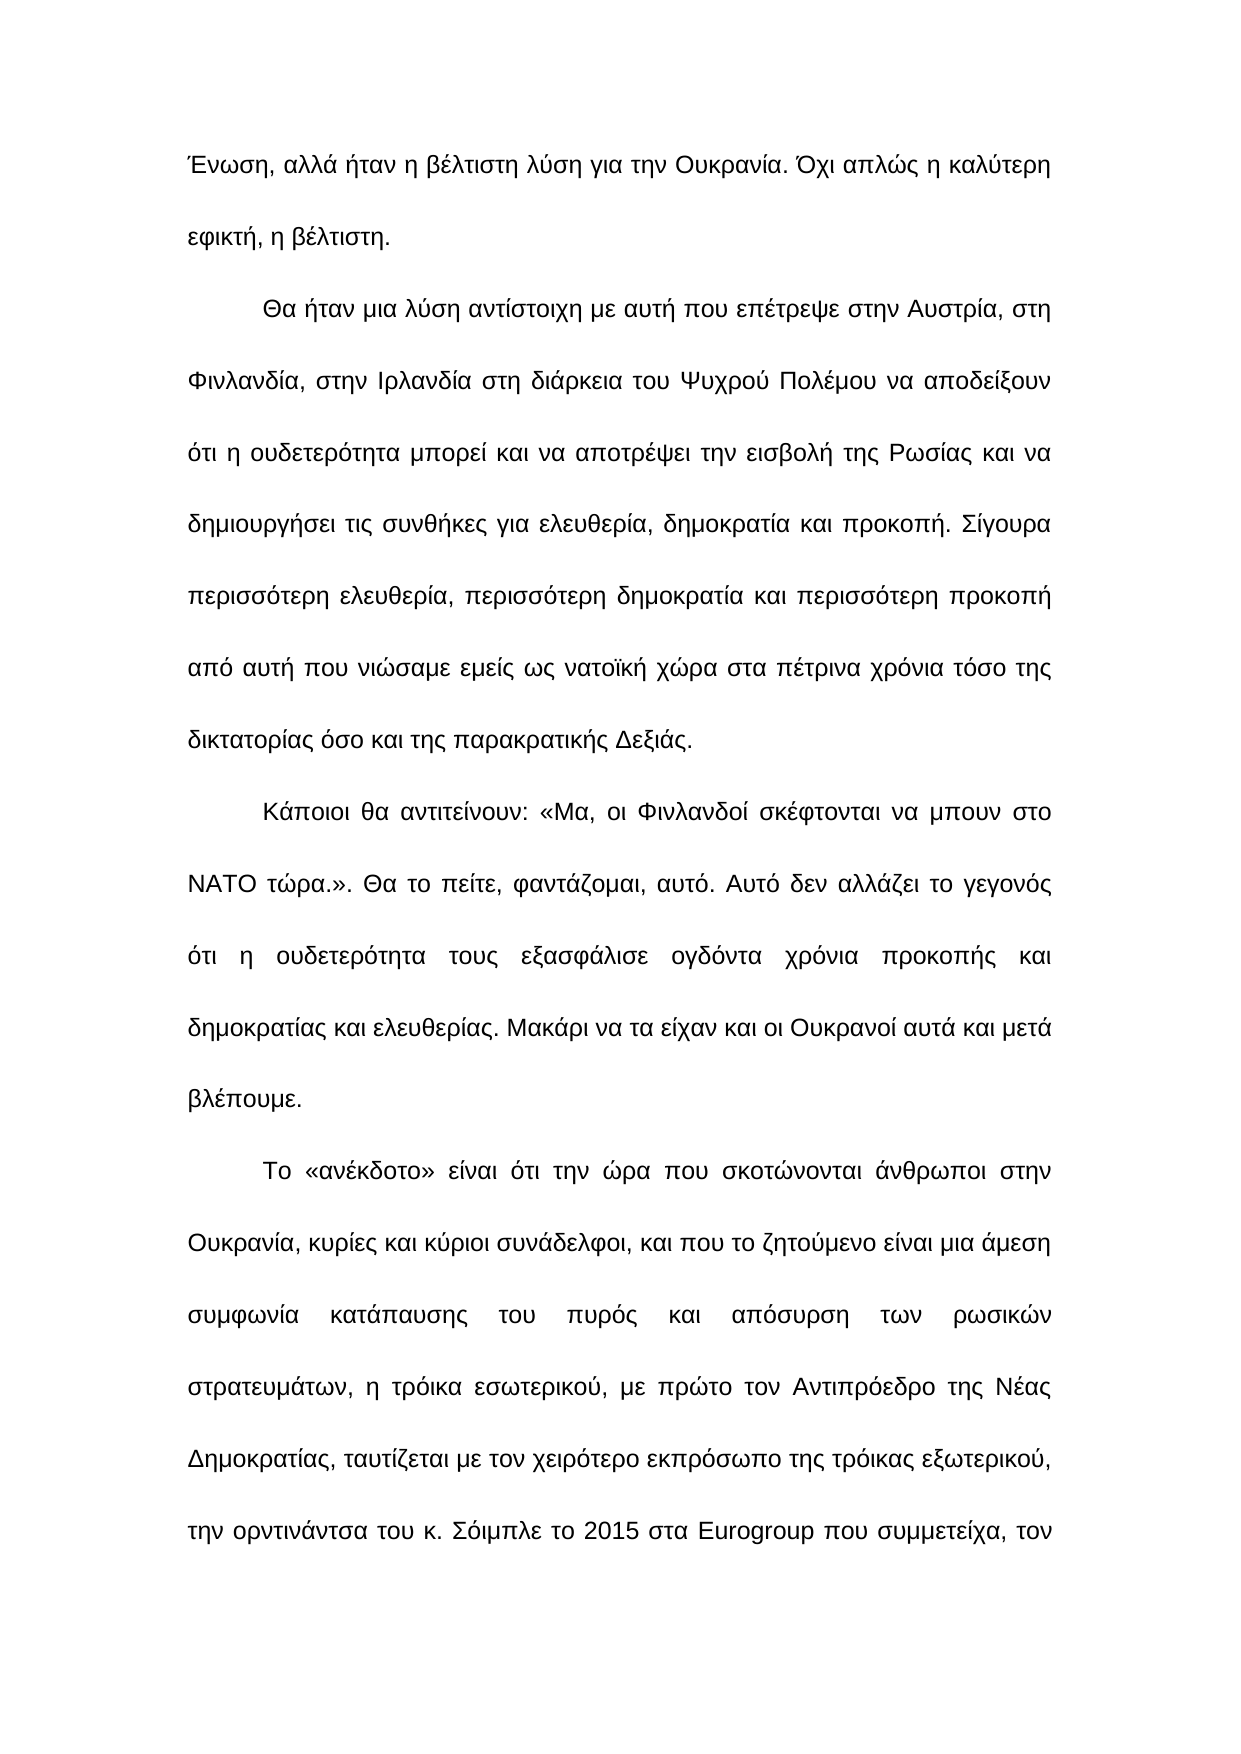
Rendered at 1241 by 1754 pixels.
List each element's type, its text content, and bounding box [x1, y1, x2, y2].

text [187, 1156, 1053, 1544]
text Κάποιοι θα αντιτείνουν: «Μα, οι Φινλανδοί σκέφτονται να μπουν στο ΝΑΤΟ τώρα.». Θα το πείτε, φαντάζομαι, αυτό. Αυτό δεν αλλάζει το γεγονός ότι η ουδετερότητα τους εξασφάλισε ογδόντα χρόνια προκοπής και δημοκρατίας και ελευθερίας. Μακάρι να τα είχαν και οι Ουκρανοί αυτά και μετά βλέπουμε. [187, 797, 1053, 1113]
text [187, 150, 1053, 251]
text Θα ήταν μια λύση αντίστοιχη με αυτή που επέτρεψε στην Αυστρία, στη Φινλανδία, στην Ιρλανδία στη διάρκεια του Ψυχρού Πολέμου να αποδείξουν ότι η ουδετερότητα μπορεί και να αποτρέψει την εισβολή της Ρωσίας και να δημιουργήσει τις συνθήκες για ελευθερία, δημοκρατία και προκοπή. Σίγουρα περισσότερη ελευθερία, περισσότερη δημοκρατία και περισσότερη προκοπή από αυτή που νιώσαμε εμείς ως νατοϊκή χώρα στα πέτρινα χρόνια τόσο της δικτατορίας όσο και της παρακρατικής Δεξιάς. [187, 294, 1053, 754]
